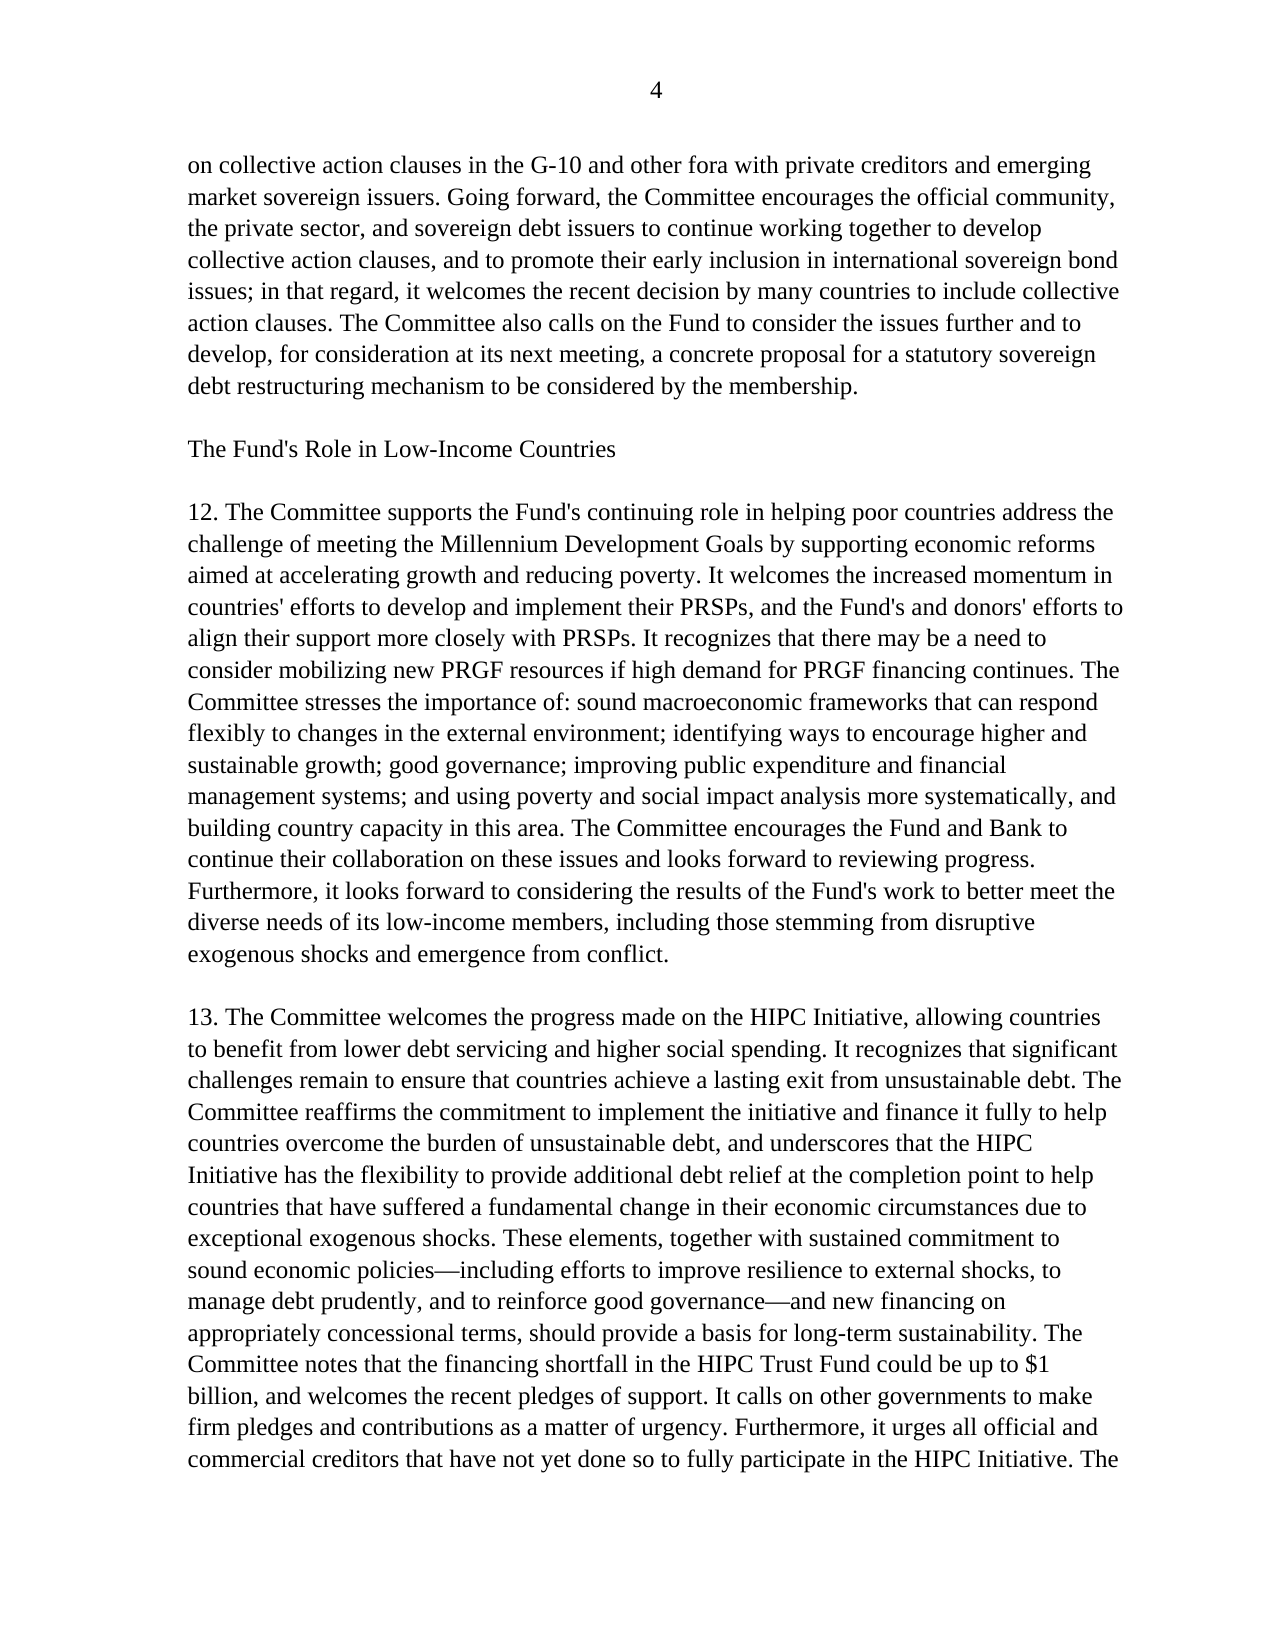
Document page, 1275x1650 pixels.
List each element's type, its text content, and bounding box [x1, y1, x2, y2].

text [187, 1002, 1125, 1473]
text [187, 150, 1125, 400]
text The Fund's Role in Low-Income Countries [187, 434, 1125, 463]
text 12. The Committee supports the Fund's continuing role in helping poor countries address the challenge of meeting the Millennium Development Goals by supporting economic reforms aimed at accelerating growth and reducing poverty. It welcomes the increased momentum in countries' efforts to develop and implement their PRSPs, and the Fund's and donors' efforts to align their support more closely with PRSPs. It recognizes that there may be a need to consider mobilizing new PRGF resources if high demand for PRGF financing continues. The Committee stresses the importance of: sound macroeconomic frameworks that can respond flexibly to changes in the external environment; identifying ways to encourage higher and sustainable growth; good governance; improving public expenditure and financial management systems; and using poverty and social impact analysis more systematically, and building country capacity in this area. The Committee encourages the Fund and Bank to continue their collaboration on these issues and looks forward to reviewing progress. Furthermore, it looks forward to considering the results of the Fund's work to better meet the diverse needs of its low-income members, including those stemming from disruptive exogenous shocks and emergence from conflict. [187, 497, 1125, 968]
